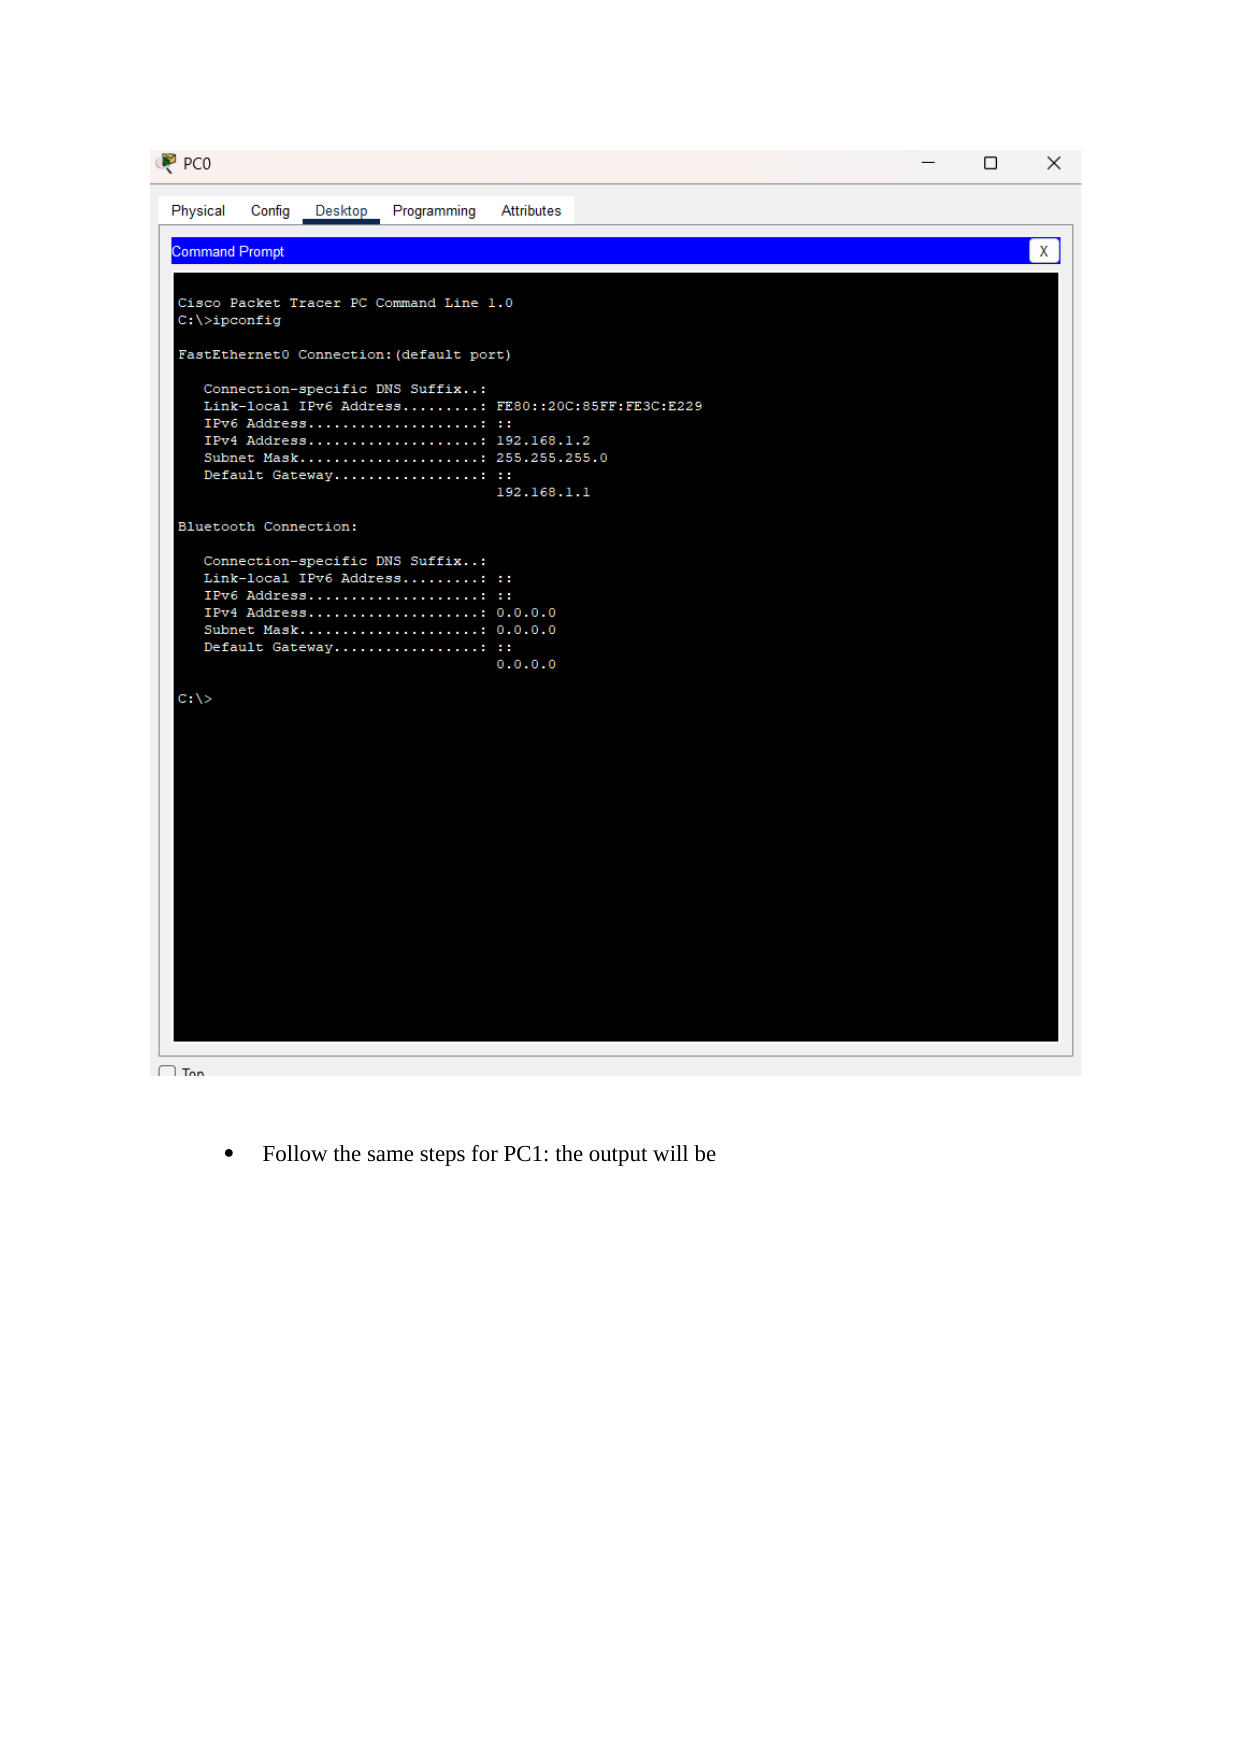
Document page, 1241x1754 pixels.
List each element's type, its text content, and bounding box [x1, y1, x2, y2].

picture [150, 150, 1082, 1076]
list Follow the same steps for PC1: the output will be [225, 1140, 1090, 1166]
